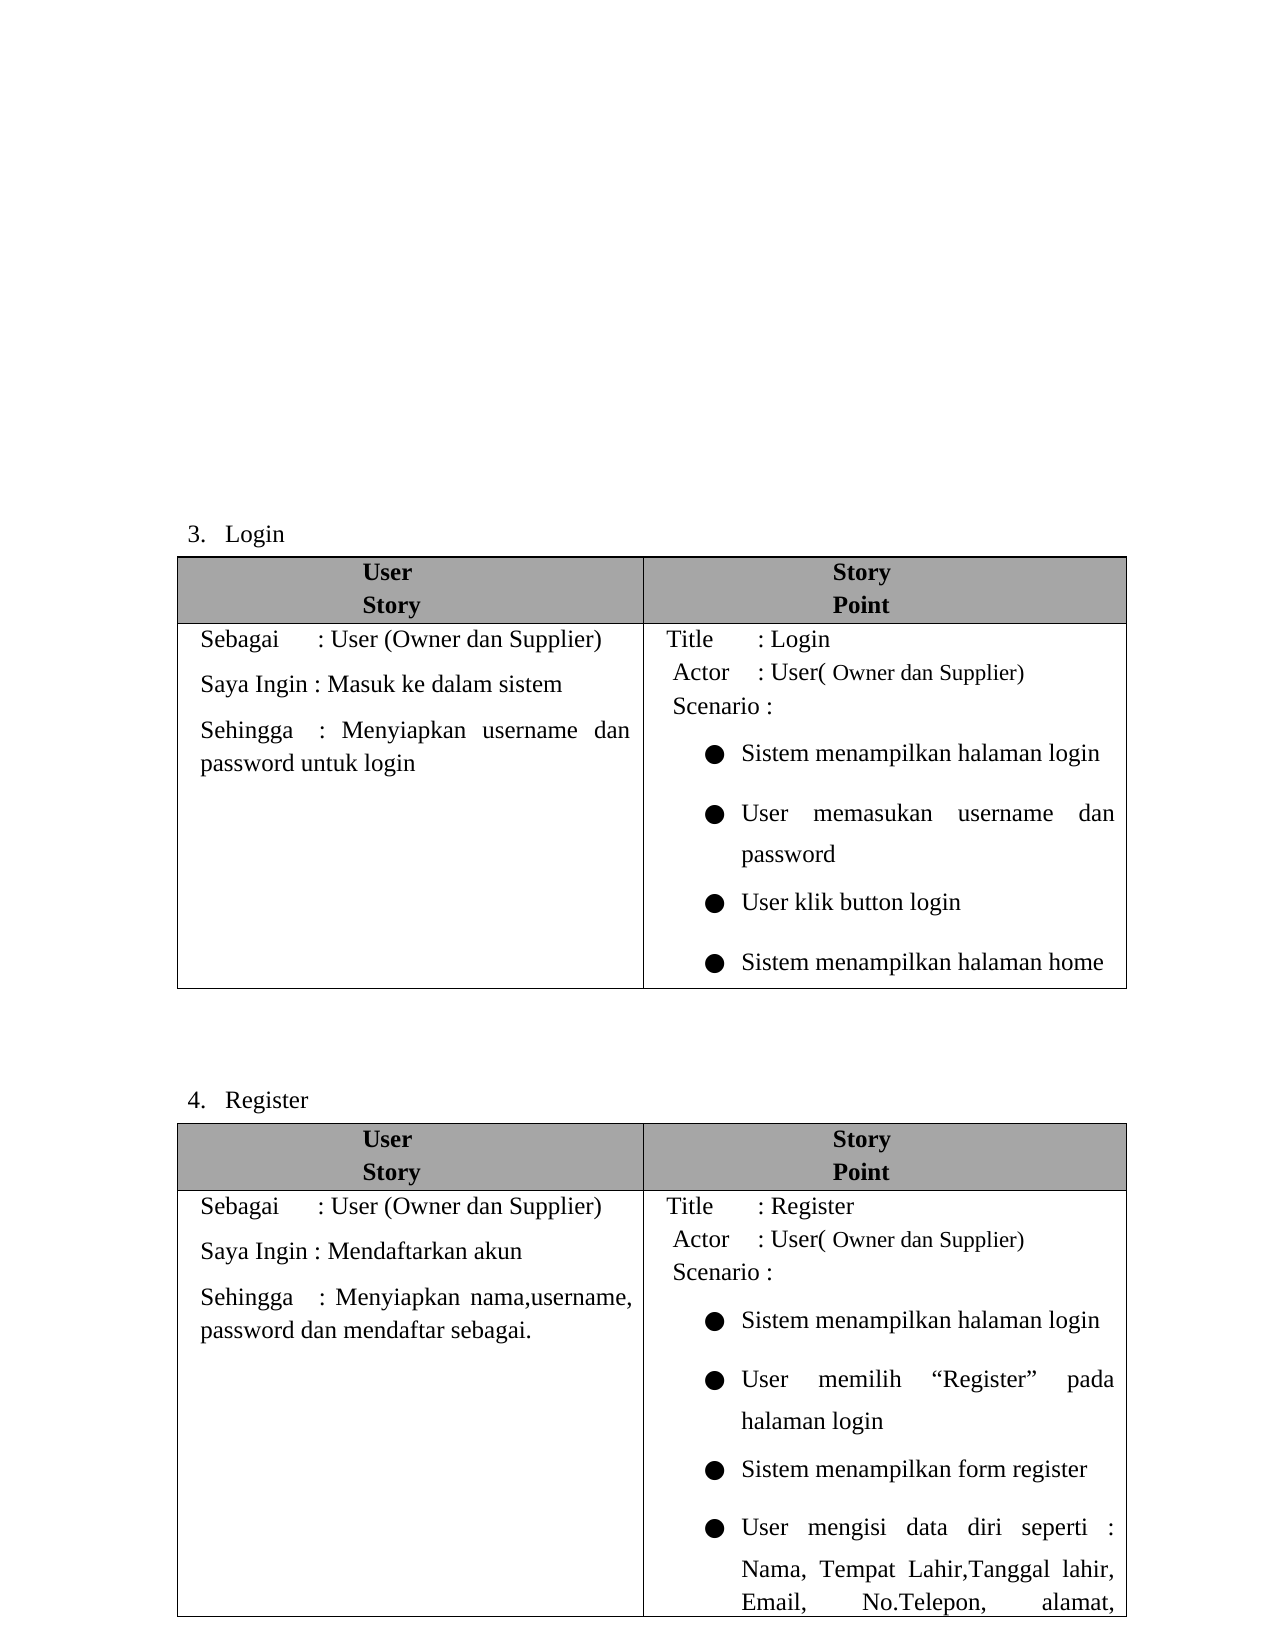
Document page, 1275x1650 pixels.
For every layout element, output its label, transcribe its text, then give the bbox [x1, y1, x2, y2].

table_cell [178, 1191, 643, 1616]
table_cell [644, 1191, 1126, 1616]
list Login [187, 519, 1271, 547]
list Register [187, 1085, 1271, 1114]
table_header Story Point [644, 1124, 1126, 1190]
table_cell Sebagai : User (Owner dan Supplier) Saya Ingin : Masuk ke dalam sistem Sehingga : Menyiapkan username dan password untuk login [178, 624, 643, 988]
table_cell Title : Login Actor : User( Owner dan Supplier) Scenario : Sistem menampilkan halaman login User memasukan username dan password User klik button login Sistem menampilkan halaman home [644, 624, 1126, 988]
table_header Story Point [644, 558, 1126, 623]
table_header User Story [178, 1124, 643, 1190]
table_header User Story [178, 558, 643, 623]
